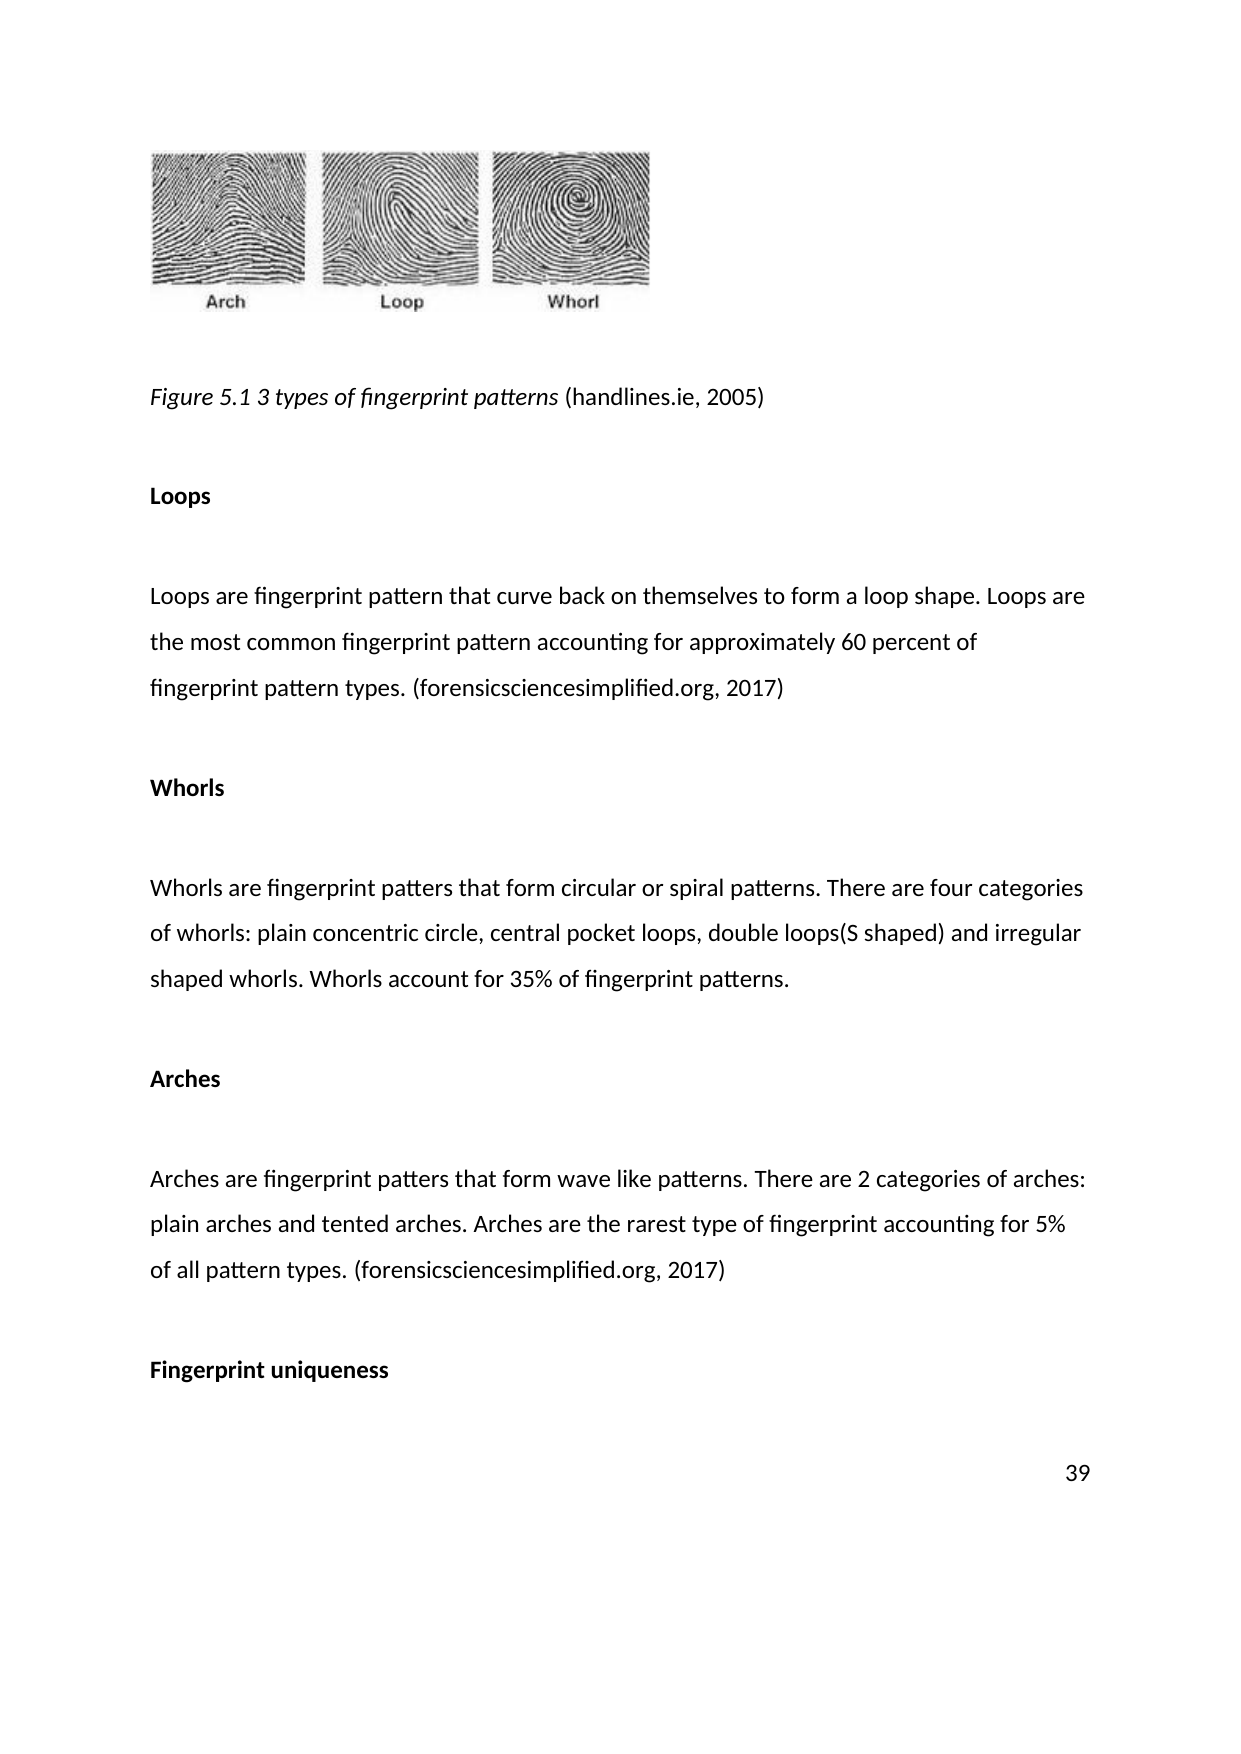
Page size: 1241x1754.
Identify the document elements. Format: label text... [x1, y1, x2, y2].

text Whorls [150, 772, 1090, 802]
text Arches [150, 1063, 1090, 1093]
picture [150, 150, 650, 312]
text Fingerprint uniqueness [150, 1354, 1090, 1385]
text Loops are fingerprint pattern that curve back on themselves to form a loop shape. Loops are the most common fingerprint pattern accounting for approximately 60 percent of fingerprint pattern types. [150, 580, 1090, 702]
text Whorls are fingerprint patters that form circular or spiral patterns. There are four categories of whorls: plain concentric circle, central pocket loops, double loops(S shaped) and irregular shaped whorls. Whorls account for 35% of fingerprint patterns. [150, 872, 1090, 994]
text Figure 5.1 3 types of fingerprint patterns [150, 381, 1090, 411]
text Loops [150, 481, 1090, 511]
text Arches are fingerprint patters that form wave like patterns. There are 2 categories of arches: plain arches and tented arches. Arches are the rarest type of fingerprint accounting for 5% of all pattern types. [150, 1163, 1090, 1285]
